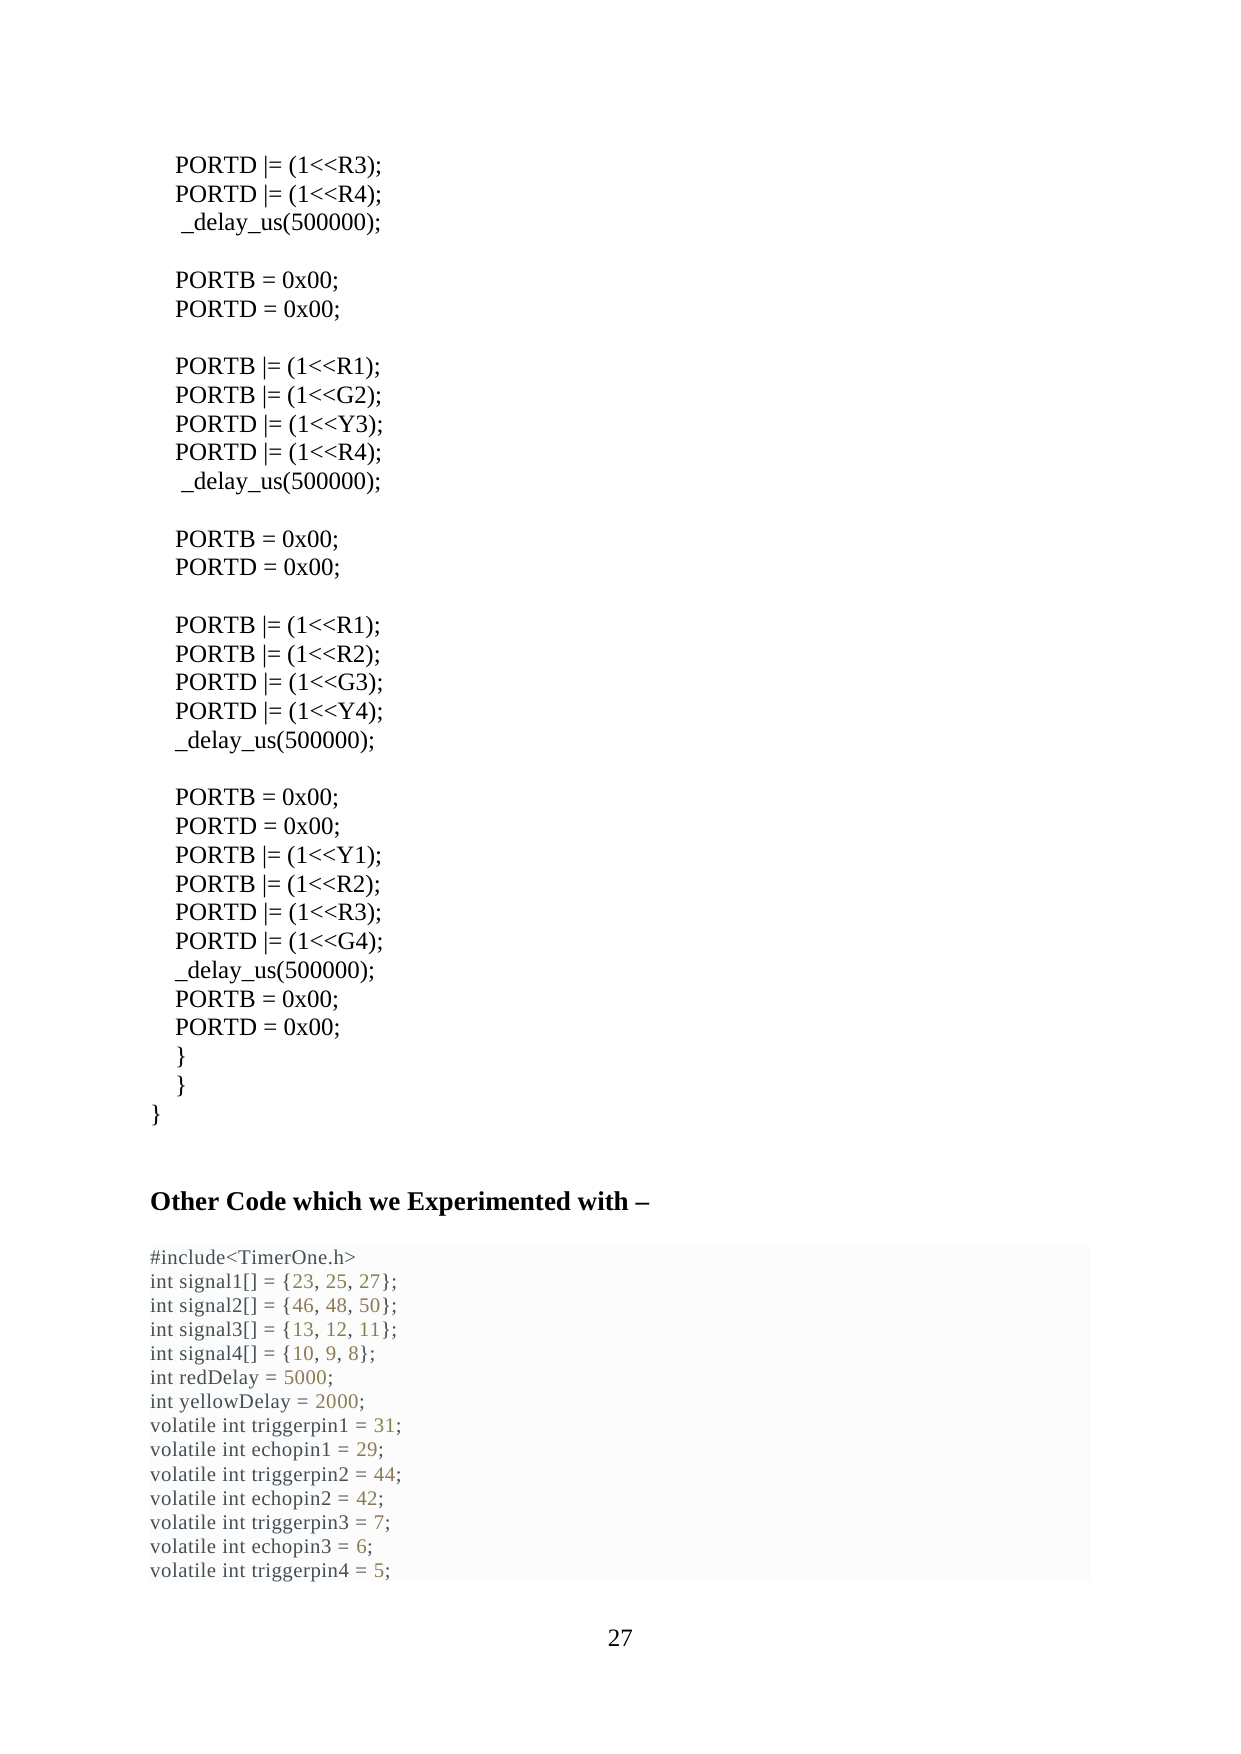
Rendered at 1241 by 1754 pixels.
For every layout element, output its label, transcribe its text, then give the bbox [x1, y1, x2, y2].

text PORTD |= (1<<G3); [150, 667, 1090, 696]
text PORTB |= (1<<G2); [150, 380, 1090, 409]
text PORTD |= (1<<R4); [150, 179, 1090, 207]
text } [150, 1099, 1090, 1127]
text PORTD = 0x00; [150, 552, 1090, 581]
text PORTD |= (1<<Y4); [150, 696, 1090, 725]
text _delay_us(500000); [150, 725, 1090, 754]
text Other Code which we Experimented with – [150, 1185, 1090, 1216]
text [150, 1245, 1090, 1582]
text PORTD |= (1<<G4); [150, 926, 1090, 955]
text PORTB = 0x00; [150, 524, 1090, 552]
text PORTD |= (1<<R4); [150, 437, 1090, 466]
text PORTB |= (1<<R1); [150, 351, 1090, 380]
text PORTD = 0x00; [150, 811, 1090, 840]
text PORTD = 0x00; [150, 294, 1090, 322]
text } [150, 1070, 1090, 1099]
text PORTB |= (1<<Y1); [150, 840, 1090, 869]
text PORTB = 0x00; [150, 782, 1090, 811]
text PORTD = 0x00; [150, 1012, 1090, 1041]
text _delay_us(500000); [150, 466, 1090, 495]
text } [150, 1041, 1090, 1070]
text PORTB = 0x00; [150, 265, 1090, 294]
text _delay_us(500000); [150, 207, 1090, 236]
text PORTD |= (1<<R3); [150, 150, 1090, 179]
text PORTB |= (1<<R2); [150, 869, 1090, 897]
text PORTB = 0x00; [150, 984, 1090, 1012]
text PORTD |= (1<<R3); [150, 897, 1090, 926]
text _delay_us(500000); [150, 955, 1090, 984]
text PORTB |= (1<<R1); [150, 610, 1090, 639]
text PORTB |= (1<<R2); [150, 639, 1090, 667]
text PORTD |= (1<<Y3); [150, 409, 1090, 437]
